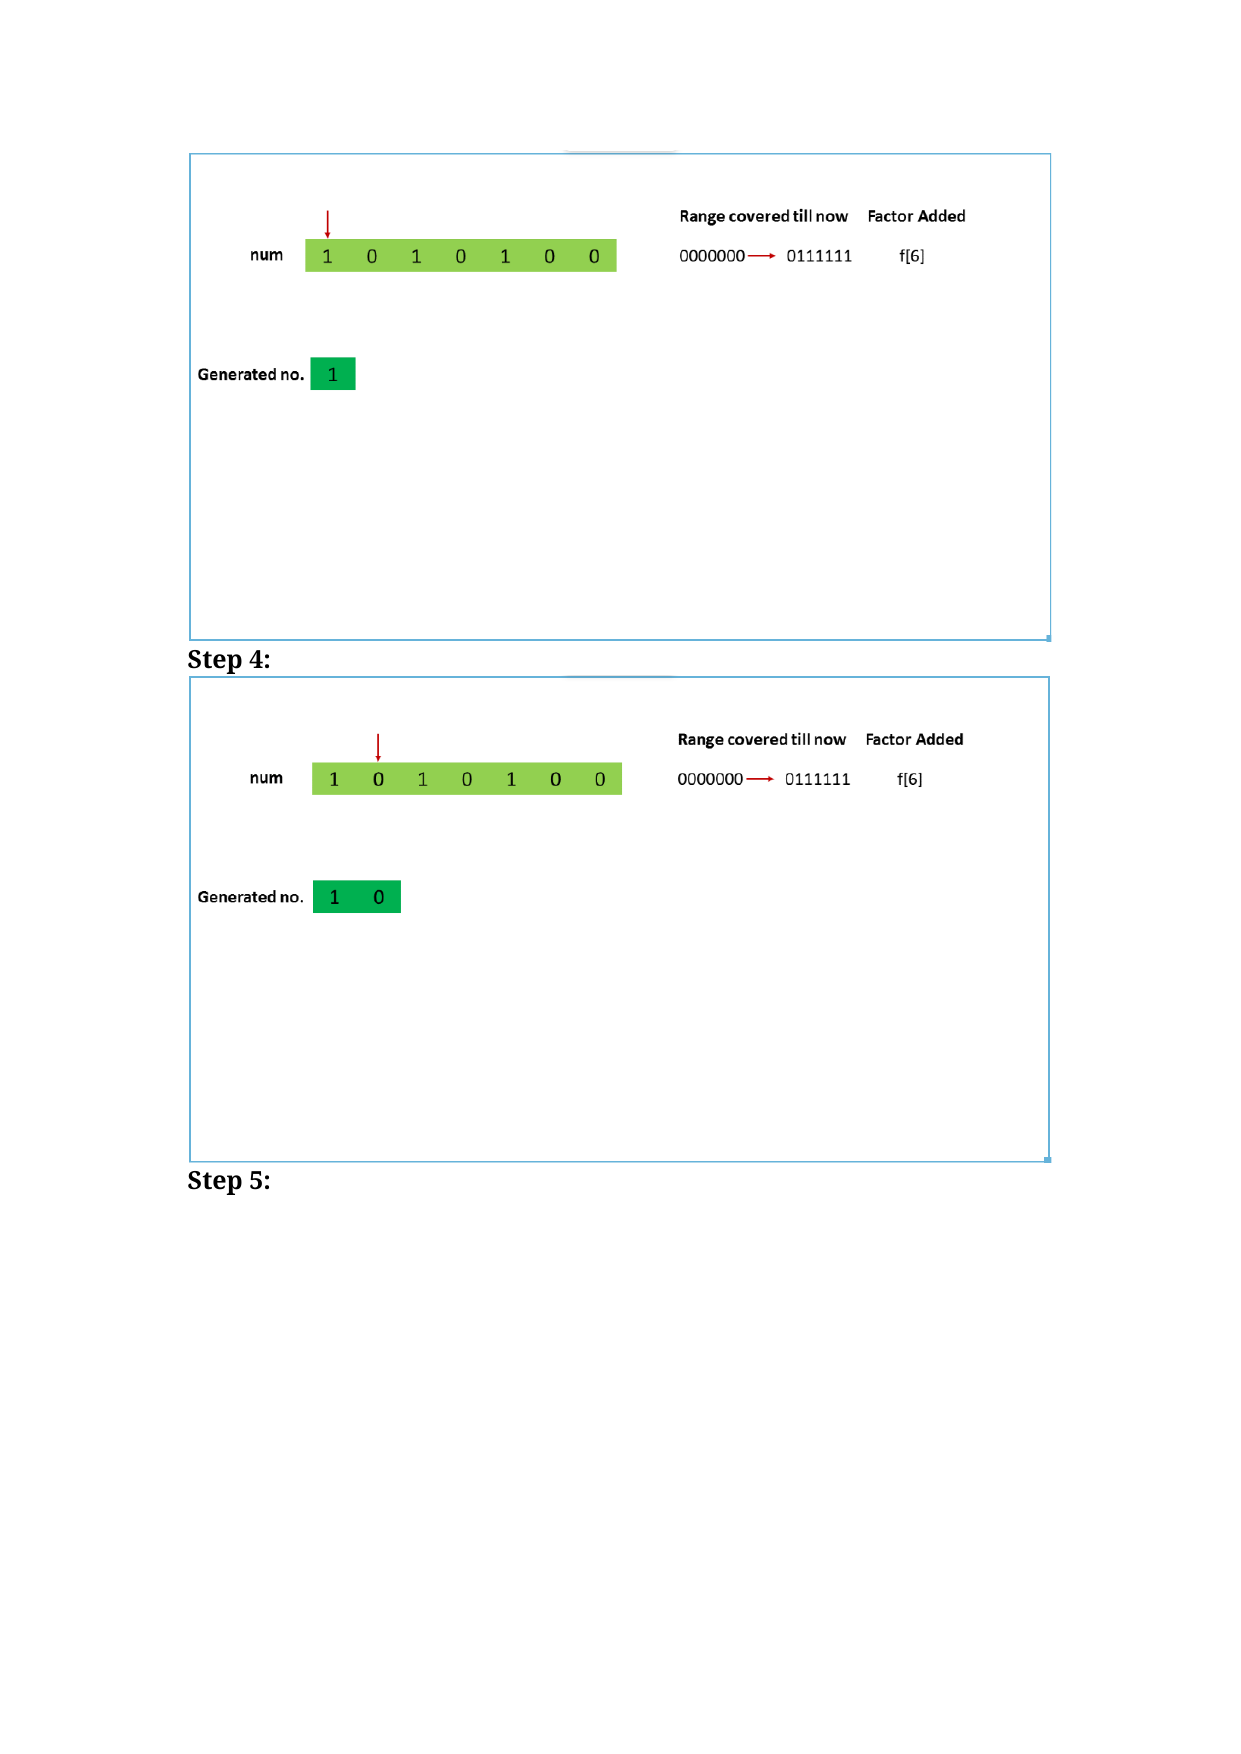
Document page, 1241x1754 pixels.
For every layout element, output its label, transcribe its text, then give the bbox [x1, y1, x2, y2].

picture [187, 675, 1052, 1163]
picture [187, 150, 1052, 642]
text Step 4: [187, 642, 1053, 676]
text Step 5: [187, 1163, 1053, 1197]
